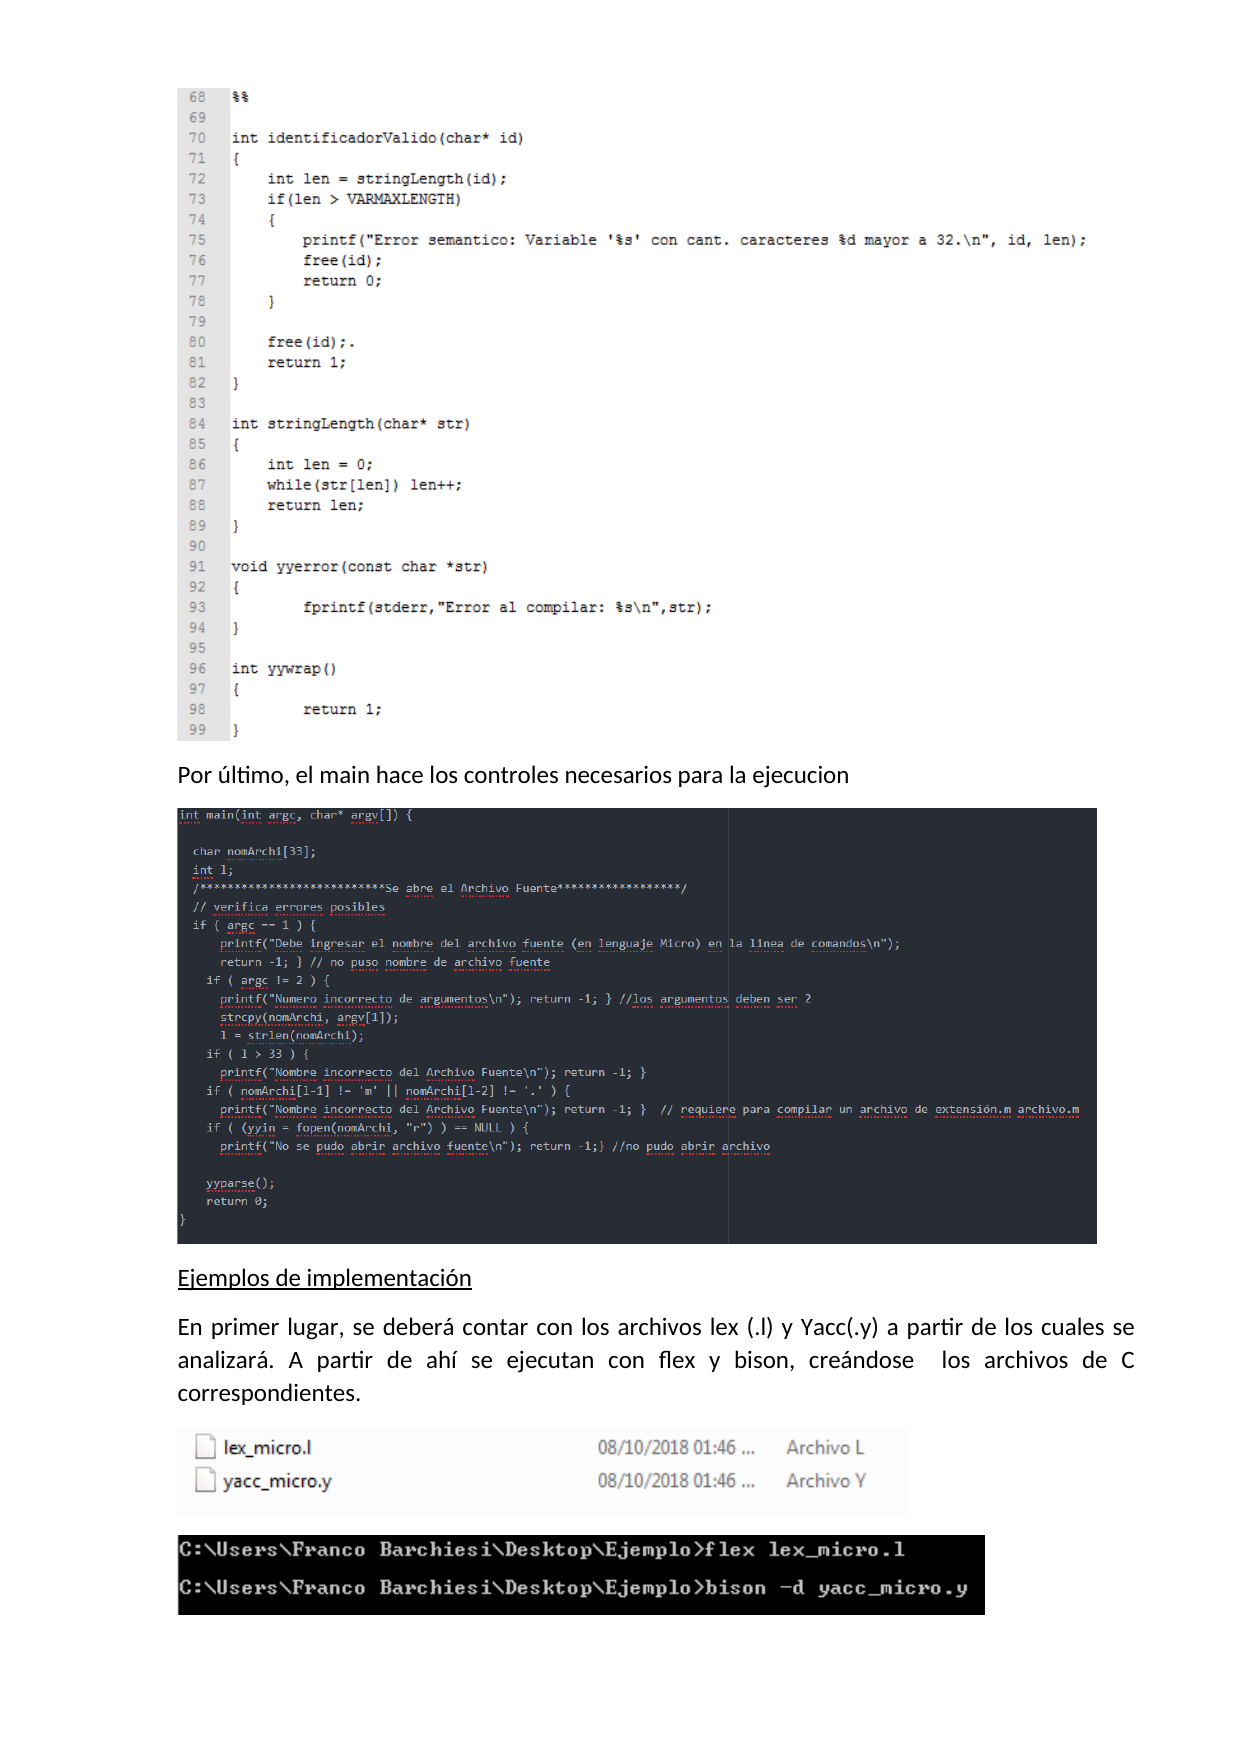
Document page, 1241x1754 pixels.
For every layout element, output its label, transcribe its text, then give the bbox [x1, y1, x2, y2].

picture [177, 88, 1098, 741]
picture [177, 808, 1097, 1244]
text En primer lugar, se deberá contar con los archivos lex (.l) y Yacc(.y) a partir de los cuales se analizará. A partir de ahí se ejecutan con flex y bison, creándose los archivos de C correspondientes. [177, 1312, 1137, 1408]
picture [177, 1427, 907, 1516]
text Por último, el main hace los controles necesarios para la ejecucion [177, 759, 1137, 789]
text Ejemplos de implementación [177, 1262, 1137, 1292]
picture [177, 1535, 985, 1615]
